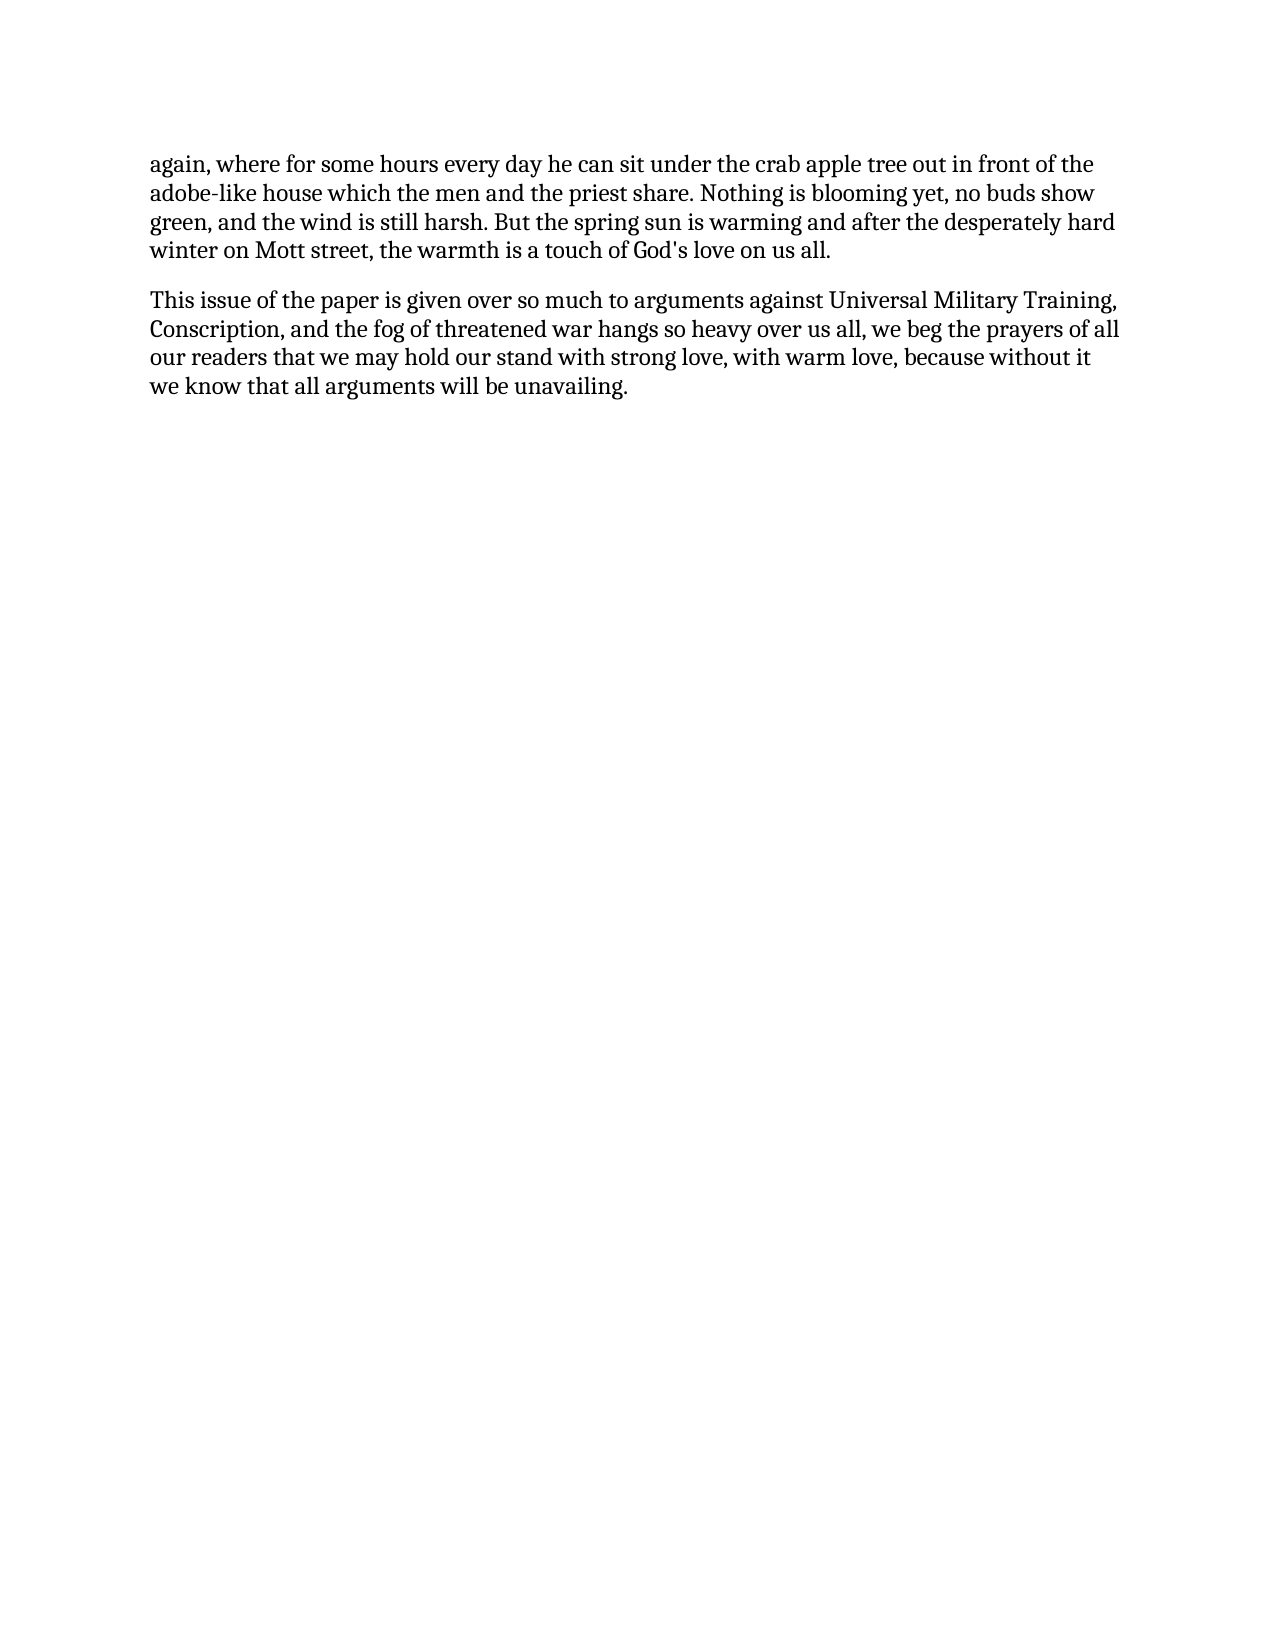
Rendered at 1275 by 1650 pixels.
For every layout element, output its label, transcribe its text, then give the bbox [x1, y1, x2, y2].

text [150, 150, 1125, 265]
text This issue of the paper is given over so much to arguments against Universal Military Training, Conscription, and the fog of threatened war hangs so heavy over us all, we beg the prayers of all our readers that we may hold our stand with strong love, with warm love, because without it we know that all arguments will be unavailing. [150, 286, 1125, 401]
